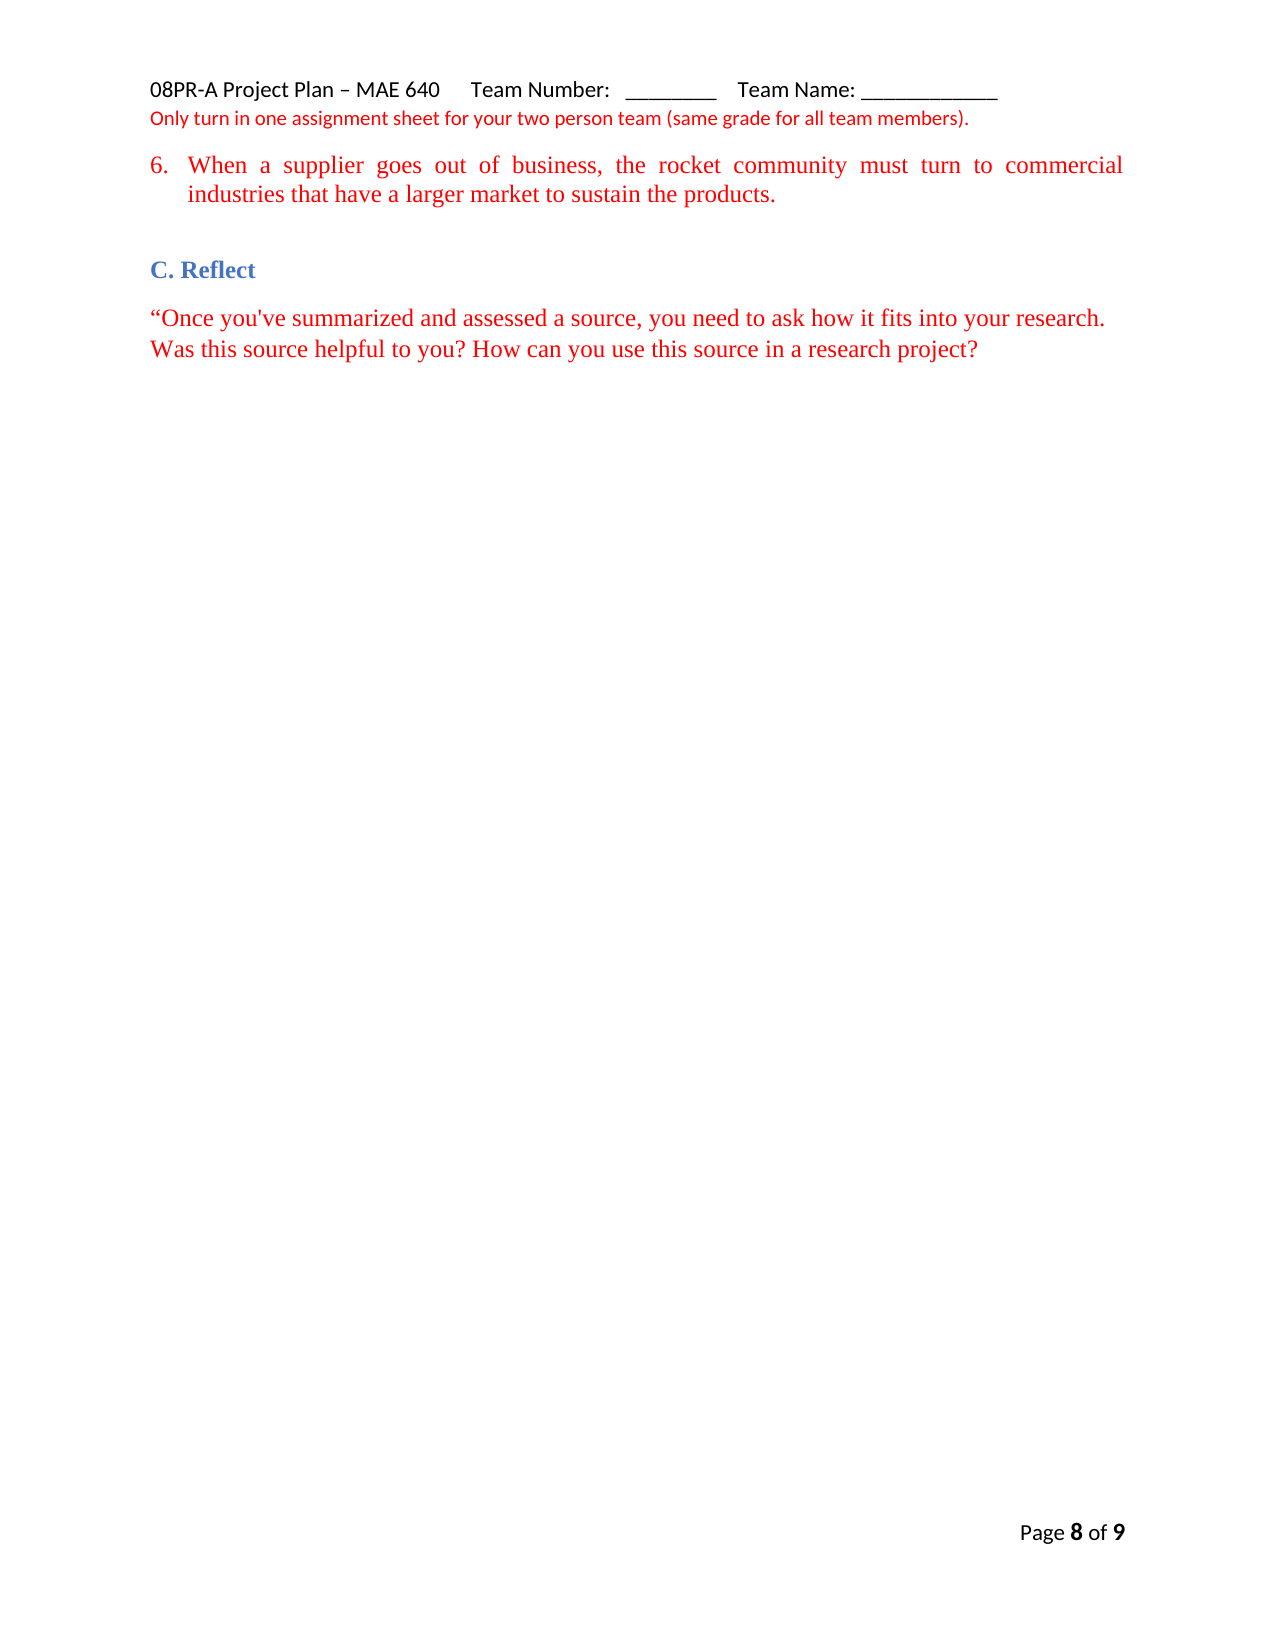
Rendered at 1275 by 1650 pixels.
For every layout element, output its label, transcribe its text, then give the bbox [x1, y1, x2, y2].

text “Once you've summarized and assessed a source, you need to ask how it fits into your research. Was this source helpful to you? How can you use this source in a research project? [150, 303, 1125, 363]
text C. Reflect [150, 255, 1125, 284]
list When a supplier goes out of business, the rocket community must turn to commercial industries that have a larger market to sustain the products. [150, 150, 1125, 207]
